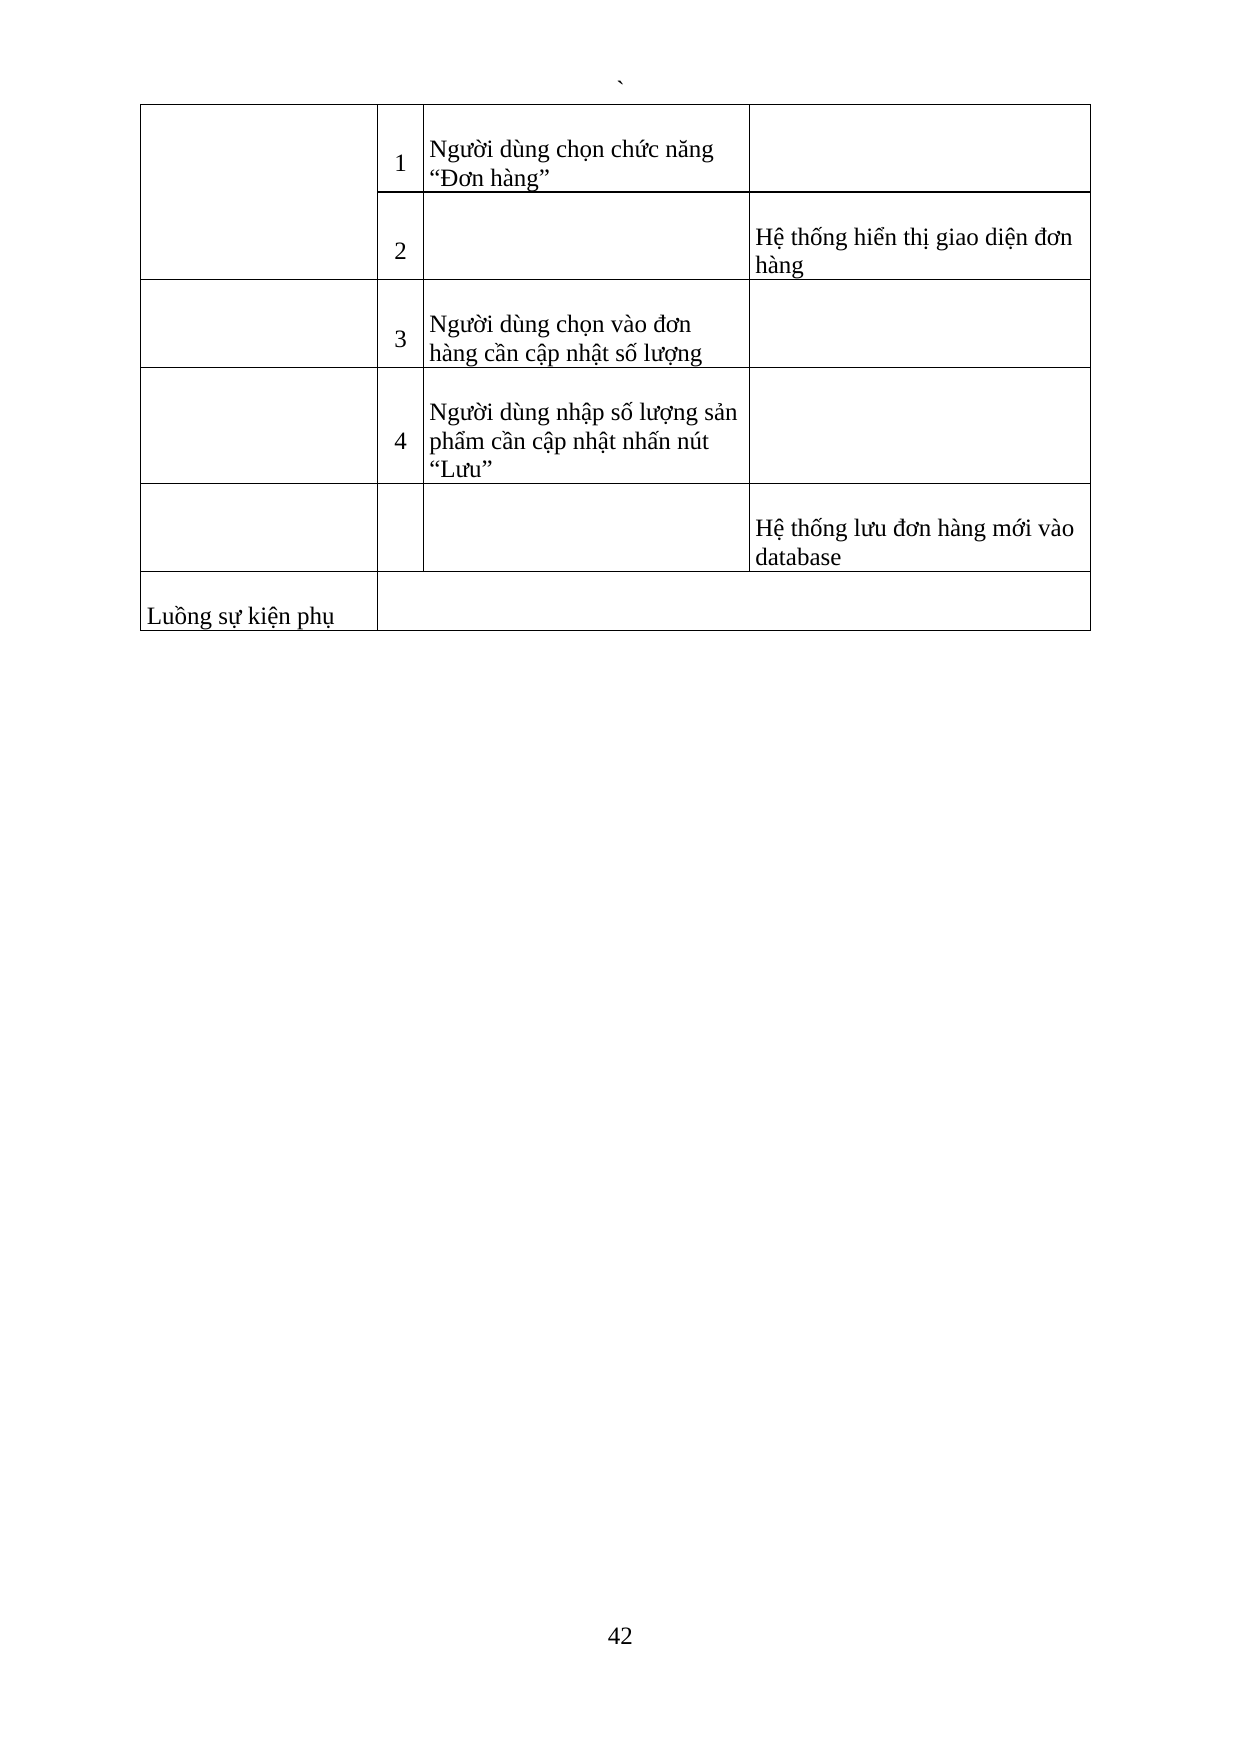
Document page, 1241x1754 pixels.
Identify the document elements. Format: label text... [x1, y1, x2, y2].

table_cell [141, 280, 377, 367]
table_cell 2 [378, 193, 423, 279]
table_cell 1 [378, 105, 423, 191]
table_cell Người dùng chọn vào đơn hàng cần cập nhật số lượng [424, 280, 749, 367]
table_cell Người dùng nhập số lượng sản phẩm cần cập nhật nhấn nút “Lưu” [424, 368, 749, 483]
table_cell [141, 484, 377, 571]
table_cell [141, 105, 377, 279]
table_cell Luồng sự kiện phụ [141, 572, 377, 630]
table_cell 4 [378, 368, 423, 483]
table_cell [750, 280, 1090, 367]
table_cell [378, 572, 1090, 630]
table_cell Hệ thống hiển thị giao diện đơn hàng [750, 193, 1090, 279]
table_cell [750, 368, 1090, 483]
table_cell [378, 484, 423, 571]
table_cell [424, 484, 749, 571]
table_cell Hệ thống lưu đơn hàng mới vào database [750, 484, 1090, 571]
table_cell 3 [378, 280, 423, 367]
table_cell [141, 368, 377, 483]
table_cell Người dùng chọn chức năng “Đơn hàng” [424, 105, 749, 191]
table_cell [750, 105, 1090, 191]
table_cell [424, 193, 749, 279]
